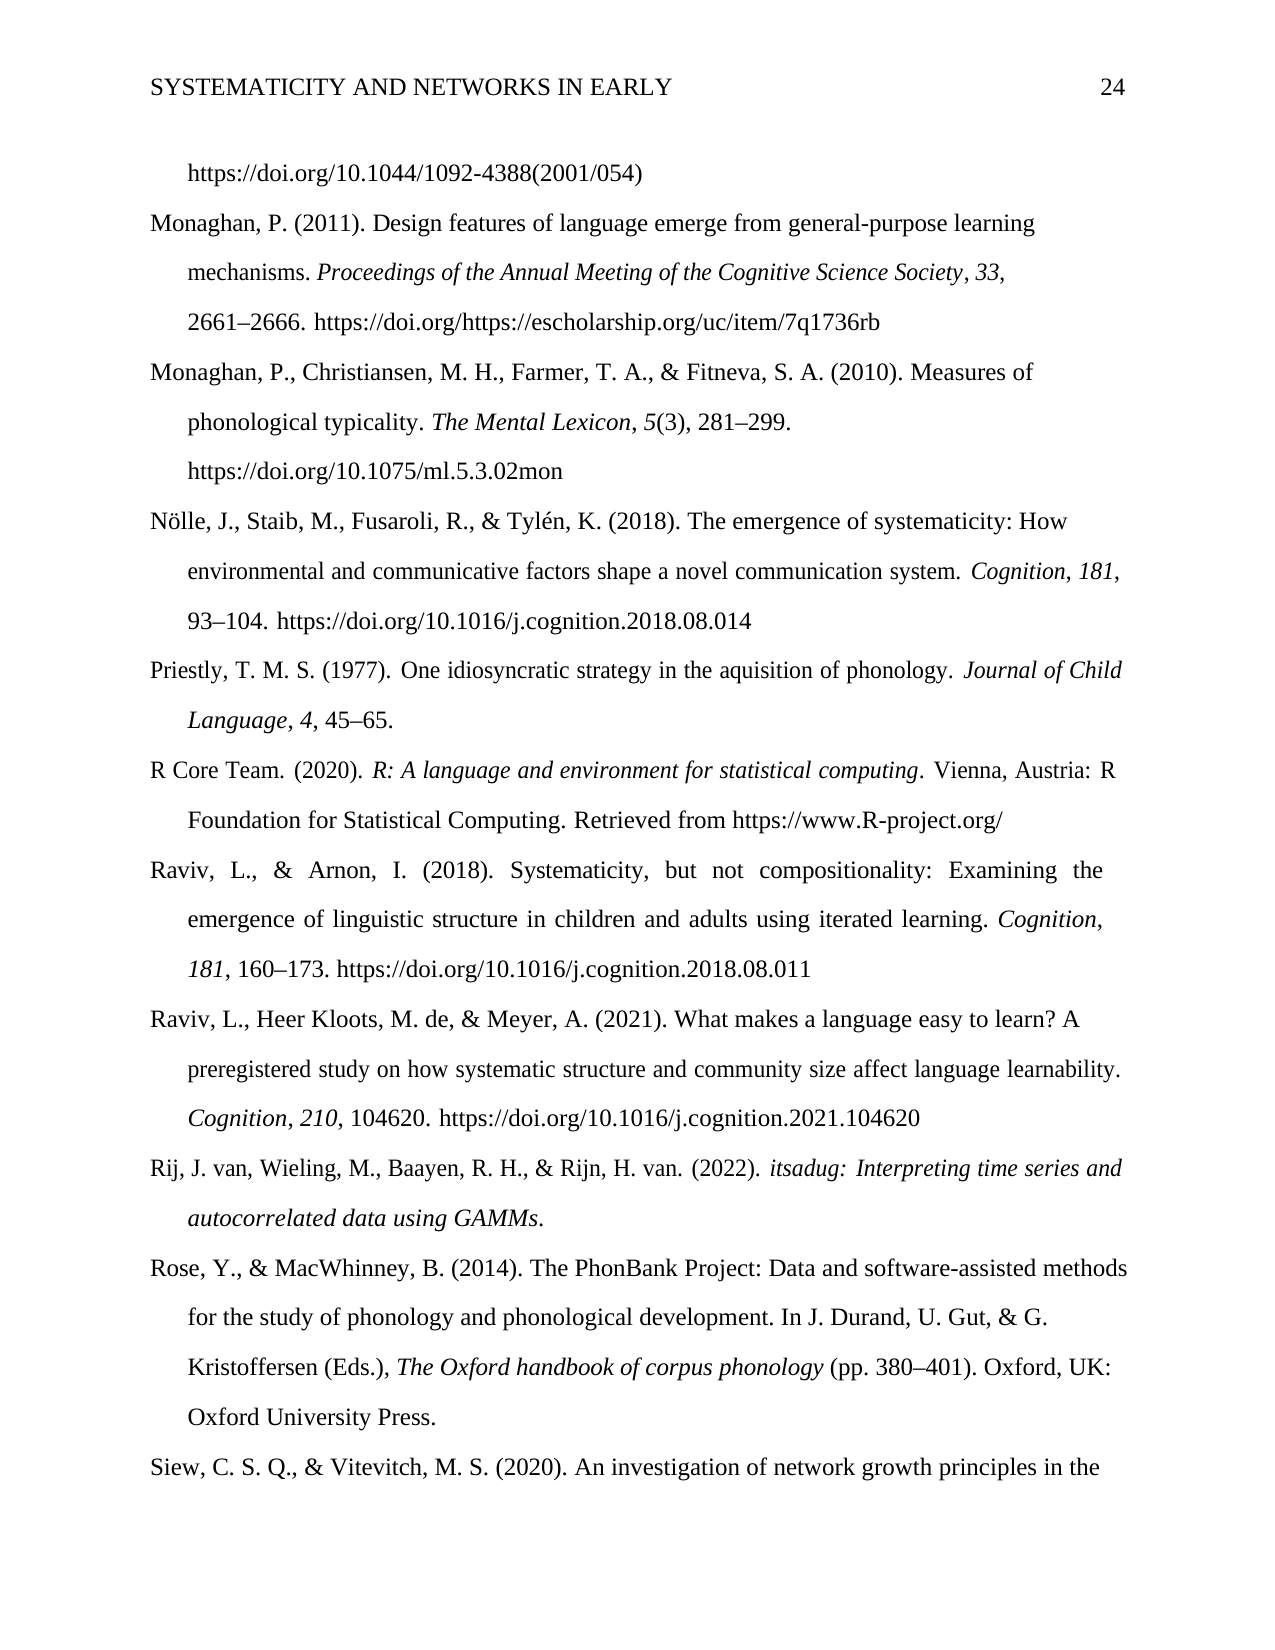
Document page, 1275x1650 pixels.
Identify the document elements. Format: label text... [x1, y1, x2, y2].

text Siew, C. S. Q., & Vitevitch, M. S. (2020). An investigation of network growth principles in the [150, 1452, 1137, 1481]
text Monaghan, P., Christiansen, M. H., Farmer, T. A., & Fitneva, S. A. (2010). Measures of phonological typicality. The Mental Lexicon, 5(3), 281–299. https://doi.org/10.1075/ml.5.3.02mon [150, 357, 1068, 485]
text Raviv, L., Heer Kloots, M. de, & Meyer, A. (2021). What makes a language easy to learn? A preregistered study on how systematic structure and community size affect language learnability. Cognition, 210, 104620. https://doi.org/10.1016/j.cognition.2021.104620 [150, 1004, 1137, 1132]
text Raviv, L., & Arnon, I. (2018). Systematicity, but not compositionality: Examining the emergence of linguistic structure in children and adults using iterated learning. Cognition, 181, 160–173. https://doi.org/10.1016/j.cognition.2018.08.011 [150, 855, 1104, 983]
text Priestly, T. M. S. (1977). One idiosyncratic strategy in the aquisition of phonology. Journal of Child Language, 4, 45–65. [150, 656, 1137, 734]
text Rose, Y., & MacWhinney, B. (2014). The PhonBank Project: Data and software-assisted methods for the study of phonology and phonological development. In J. Durand, U. Gut, & G. Kristoffersen (Eds.), The Oxford handbook of corpus phonology (pp. 380–401). Oxford, UK: Oxford University Press. [150, 1253, 1137, 1431]
text R Core Team. (2020). R: A language and environment for statistical computing. Vienna, Austria: R Foundation for Statistical Computing. Retrieved from https://www.R-project.org/ [150, 755, 1137, 834]
text Rij, J. van, Wieling, M., Baayen, R. H., & Rijn, H. van. (2022). itsadug: Interpreting time series and autocorrelated data using GAMMs. [150, 1153, 1137, 1232]
text https://doi.org/10.1044/1092-4388(2001/054) [187, 158, 1137, 187]
text Monaghan, P. (2011). Design features of language emerge from general-purpose learning mechanisms. Proceedings of the Annual Meeting of the Cognitive Science Society, 33, 2661–2666. https://doi.org/https://escholarship.org/uc/item/7q1736rb [150, 208, 1068, 336]
text Nölle, J., Staib, M., Fusaroli, R., & Tylén, K. (2018). The emergence of systematicity: How environmental and communicative factors shape a novel communication system. Cognition, 181, 93–104. https://doi.org/10.1016/j.cognition.2018.08.014 [150, 506, 1137, 634]
